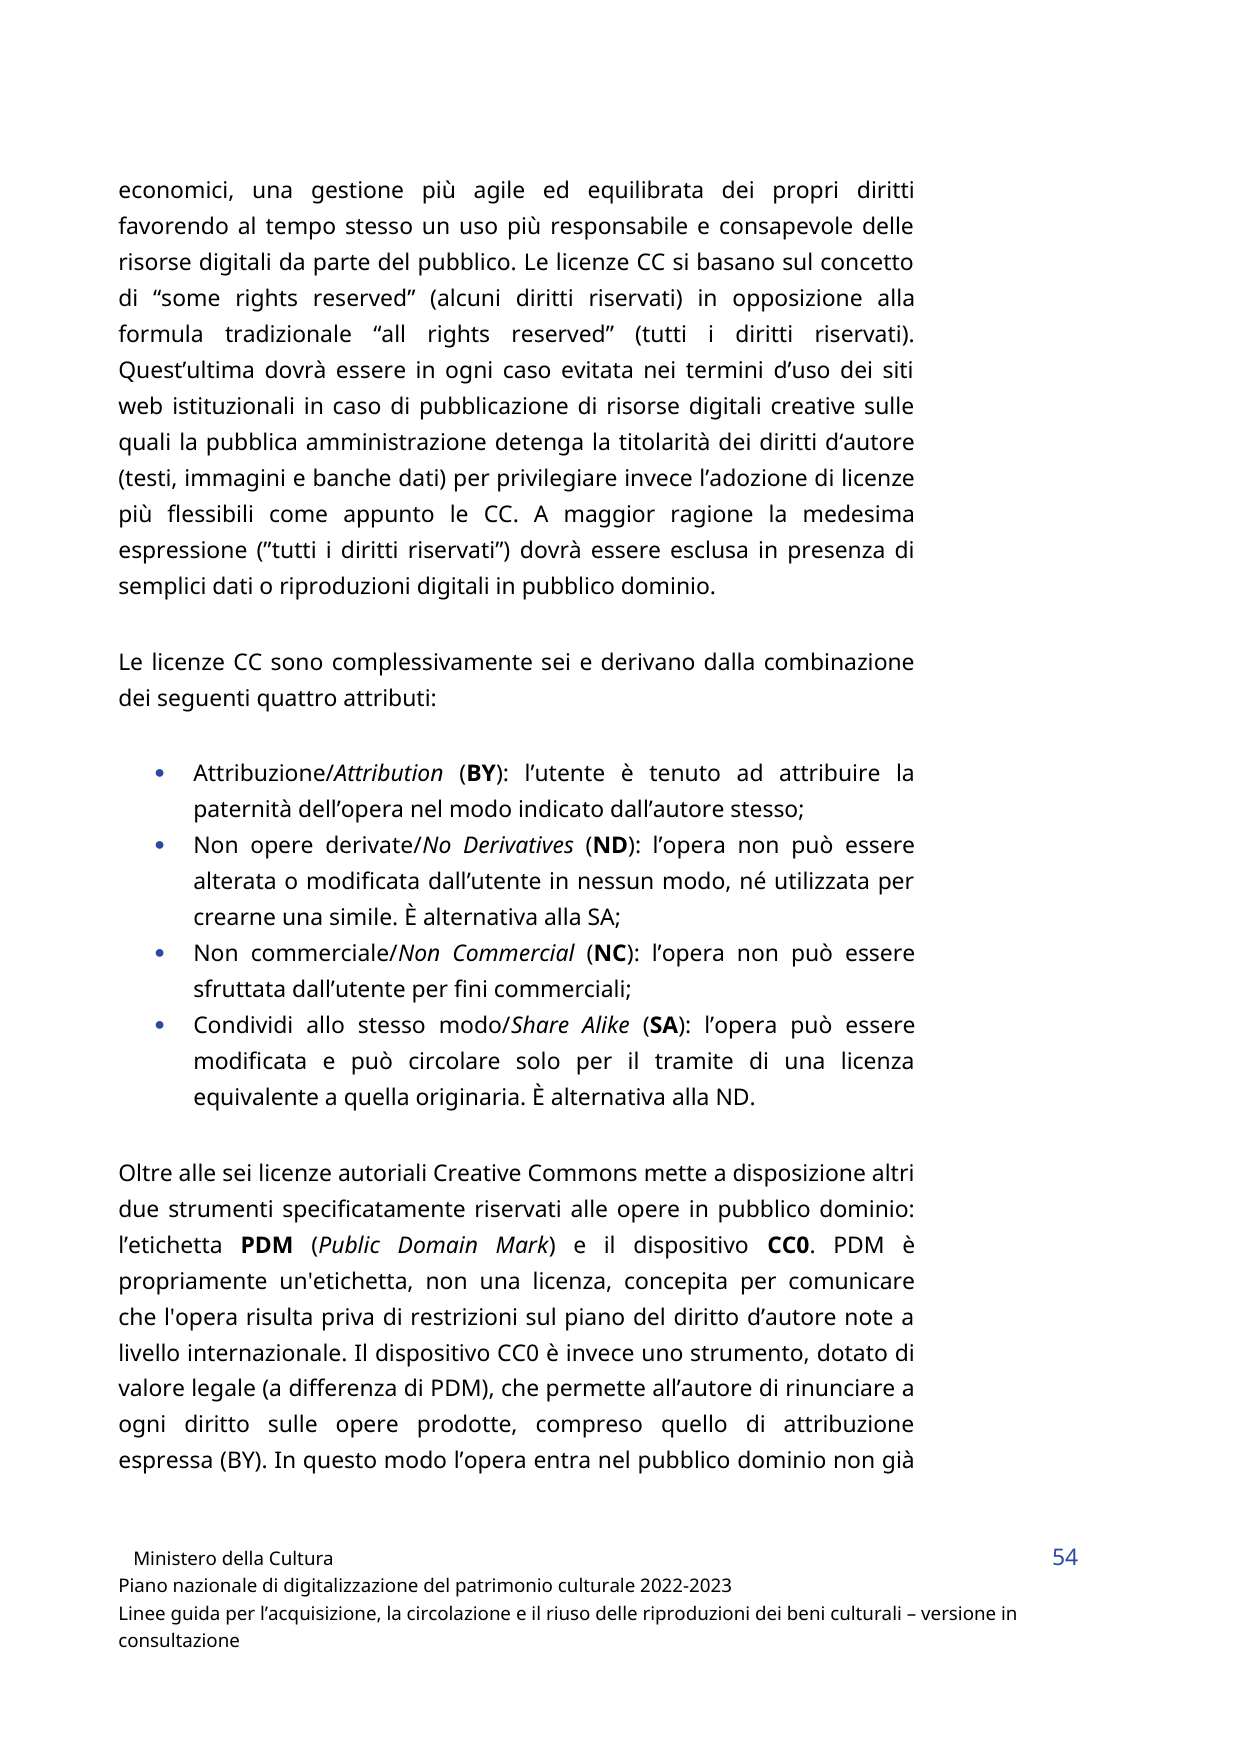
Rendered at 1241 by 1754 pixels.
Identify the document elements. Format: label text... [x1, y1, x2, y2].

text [118, 174, 916, 601]
list Condividi allo stesso modo/Share Alike (SA): l’opera può essere modificata e può circolare solo per il tramite di una licenza equivalente a quella originaria. È alternativa alla ND. [156, 1009, 916, 1112]
list Non commerciale/Non Commercial (NC): l’opera non può essere sfruttata dall’utente per fini commerciali; [156, 937, 916, 1004]
text Le licenze CC sono complessivamente sei e derivano dalla combinazione dei seguenti quattro attributi: [118, 646, 916, 713]
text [118, 1157, 916, 1476]
list Non opere derivate/No Derivatives (ND): l’opera non può essere alterata o modificata dall’utente in nessun modo, né utilizzata per crearne una simile. È alternativa alla SA; [156, 829, 916, 932]
list Attribuzione/Attribution (BY): l’utente è tenuto ad attribuire la paternità dell’opera nel modo indicato dall’autore stesso; [156, 757, 916, 824]
